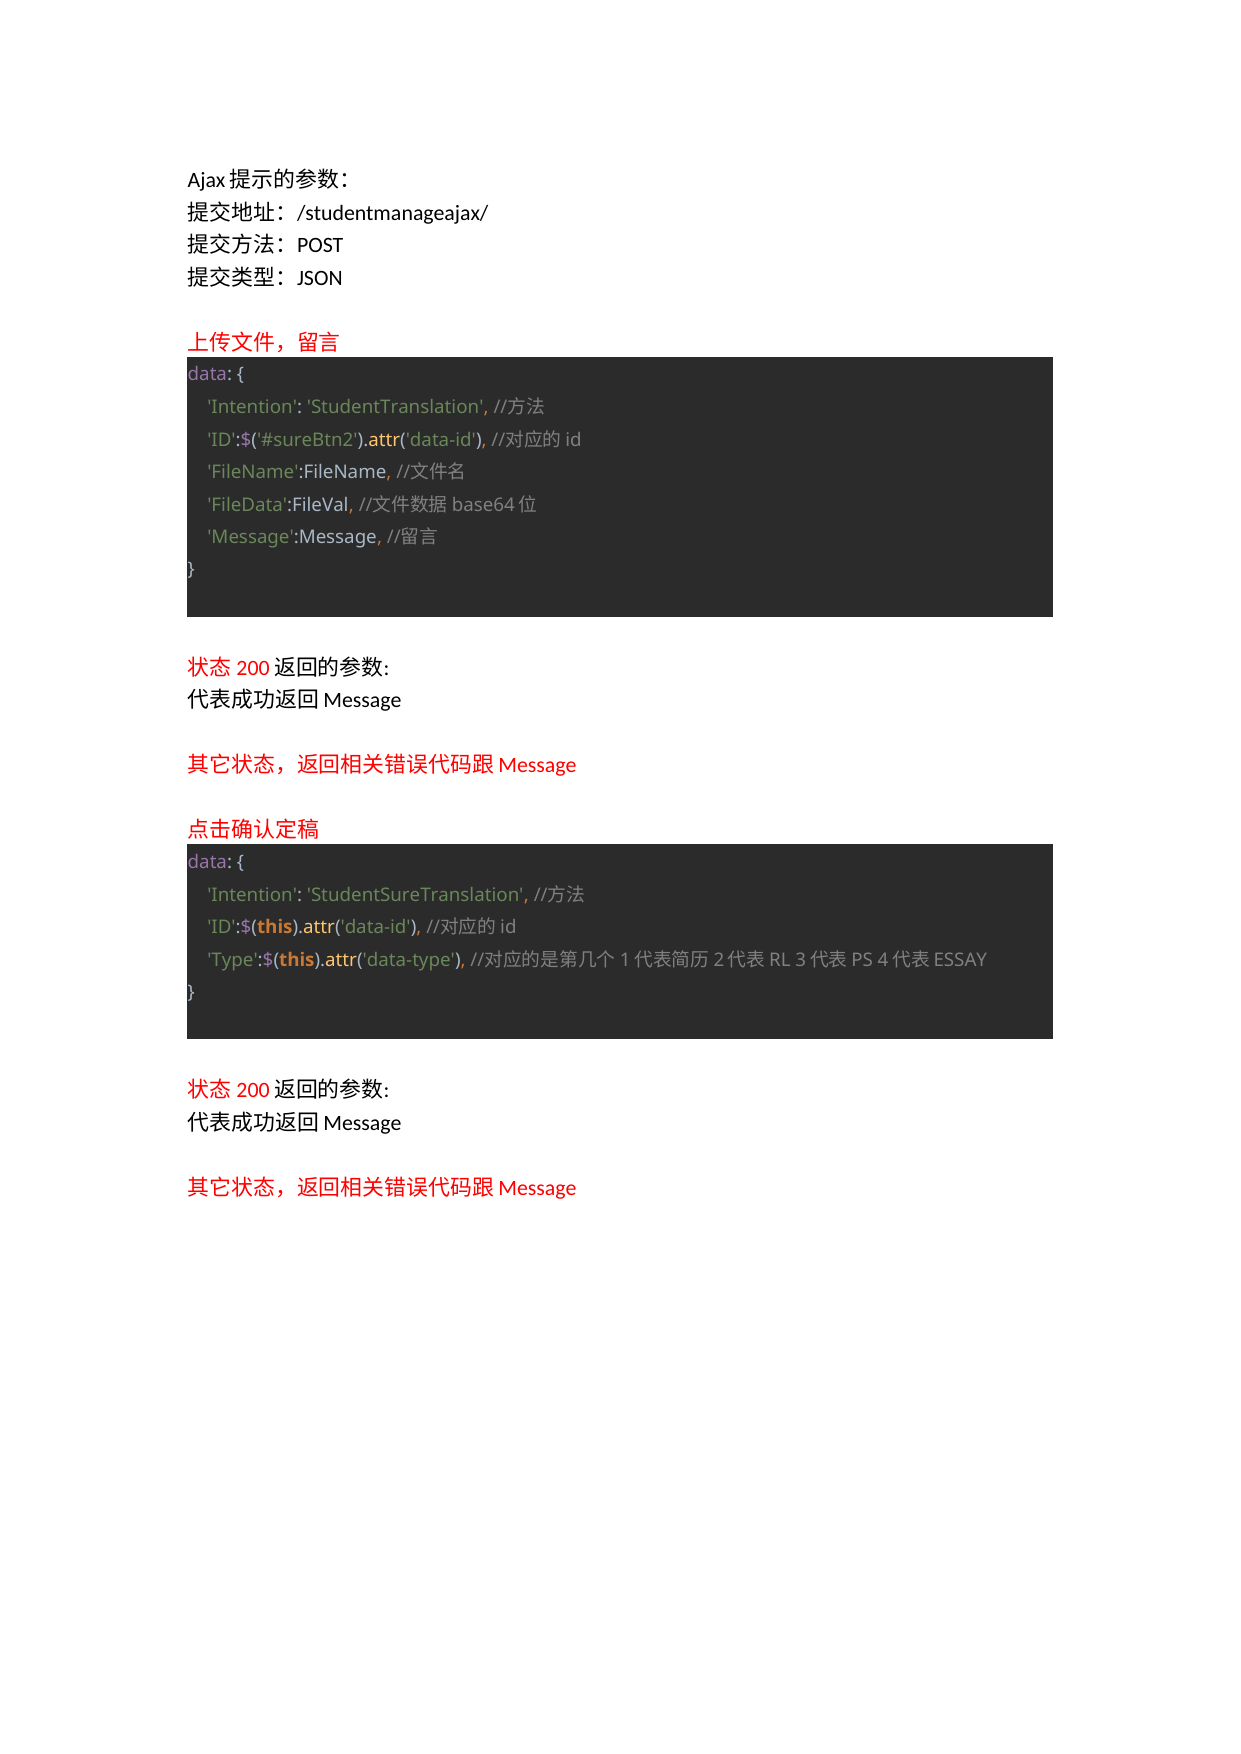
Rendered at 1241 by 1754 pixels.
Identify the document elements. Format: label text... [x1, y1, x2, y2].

text 代表成功返回Message [187, 1104, 1053, 1137]
text 其它状态，返回相关错误代码跟Message [187, 1169, 1053, 1202]
text 提交地址：/studentmanageajax/ [187, 194, 1053, 227]
text 状态 200返回的参数: [187, 1072, 1053, 1104]
text 提交类型：JSON [187, 259, 1053, 292]
text 代表成功返回Message [187, 682, 1053, 714]
text 点击确认定稿 [187, 812, 1053, 844]
text data: { 'Intention': 'StudentTranslation', //方法 'ID':$('#sureBtn2').attr('data-id'), //对应的id 'FileName':FileName, //文件名 'FileData':FileVal, //文件数据 base64位 'Message':Message, //留言 } [187, 357, 1053, 584]
text data: { 'Intention': 'StudentSureTranslation', //方法 'ID':$(this).attr('data-id'), //对应的id 'Type':$(this).attr('data-type'), //对应的是第几个 1代表简历 2代表RL 3代表PS 4代表ESSAY } [187, 844, 1053, 1007]
text 提交方法：POST [187, 227, 1053, 259]
text 状态 200返回的参数: [187, 649, 1053, 682]
text 上传文件，留言 [187, 324, 1053, 357]
text Ajax提示的参数： [187, 162, 1053, 194]
text 其它状态，返回相关错误代码跟Message [187, 747, 1053, 779]
